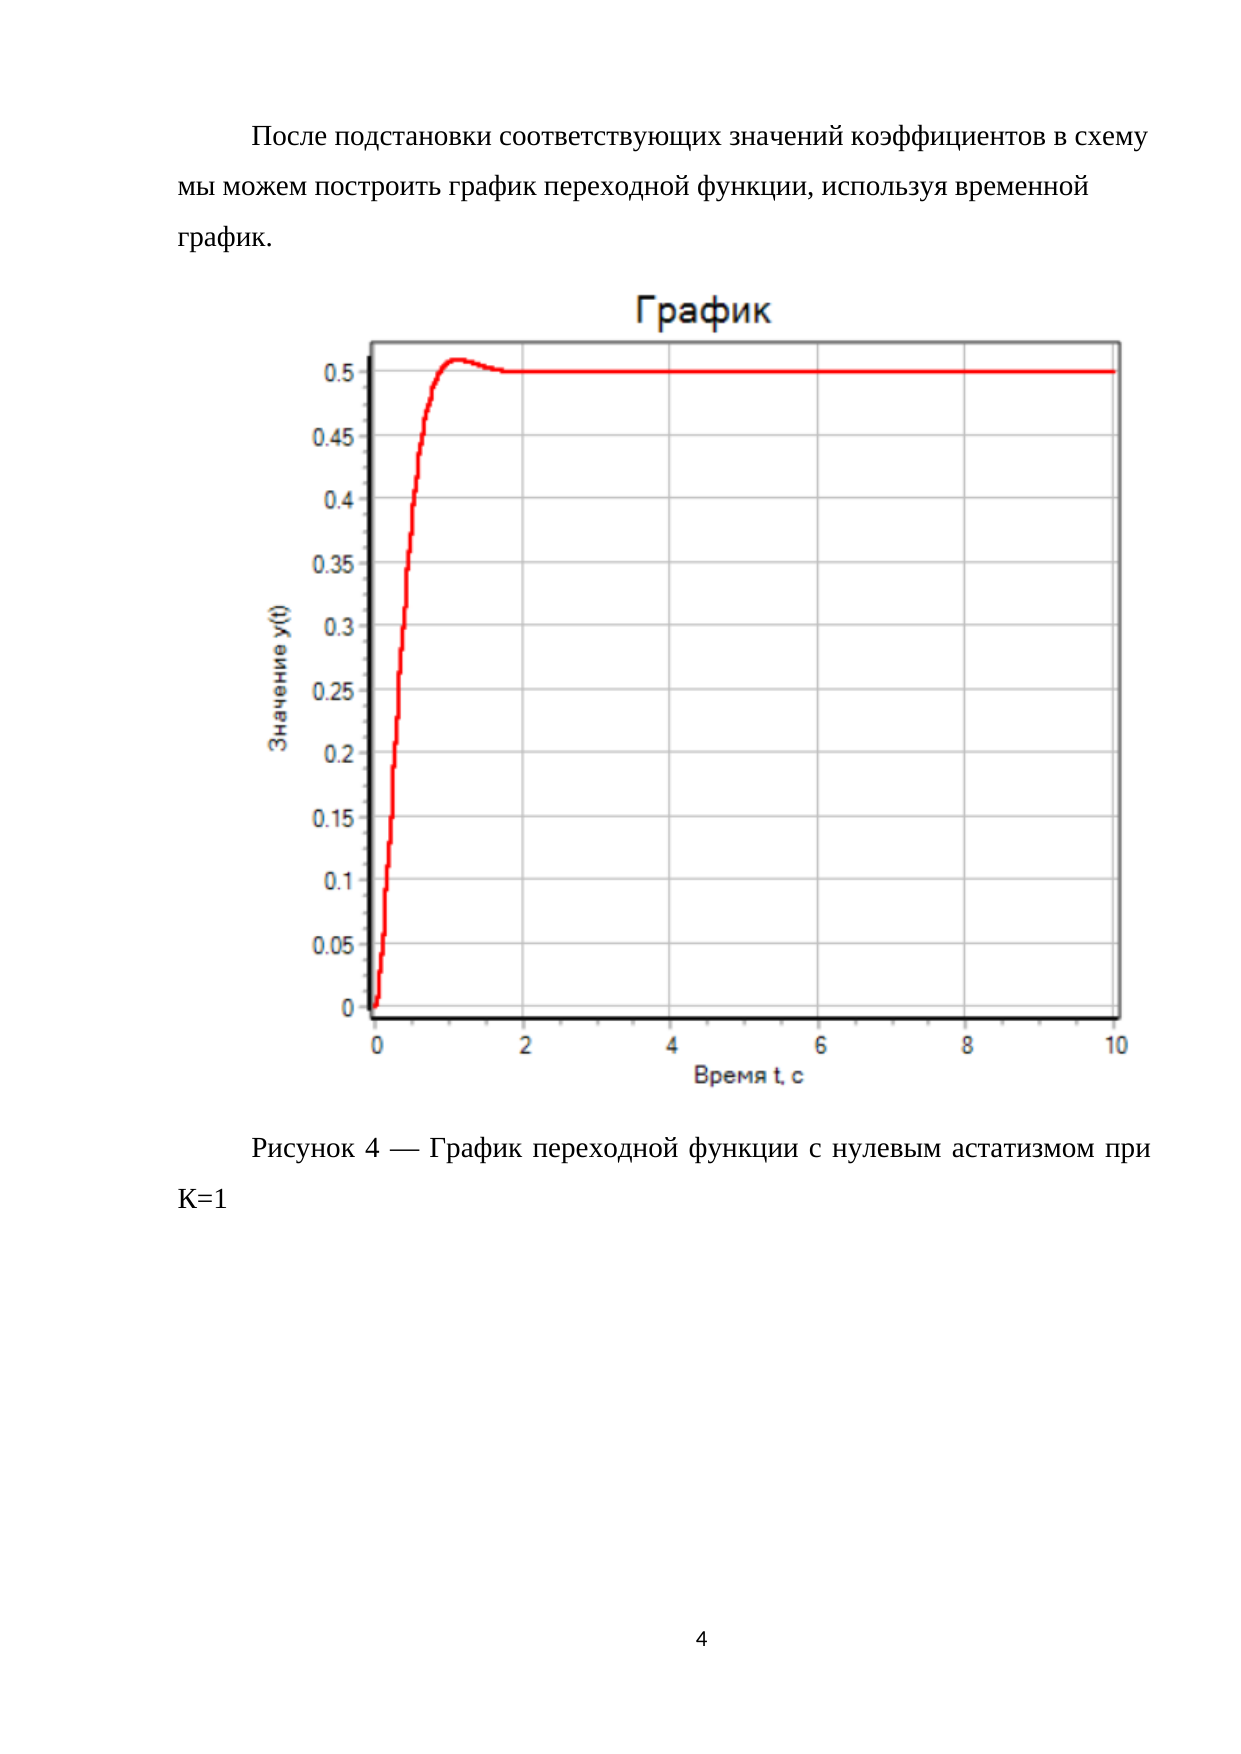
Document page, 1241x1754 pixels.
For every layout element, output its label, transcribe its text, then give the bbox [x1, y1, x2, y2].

text После подстановки соответствующих значений коэффициентов в схему мы можем построить график переходной функции, используя временной график. [177, 118, 1152, 252]
picture [251, 290, 1136, 1093]
text Рисунок 4 — График переходной функции с нулевым астатизмом при К=1 [177, 1131, 1152, 1214]
